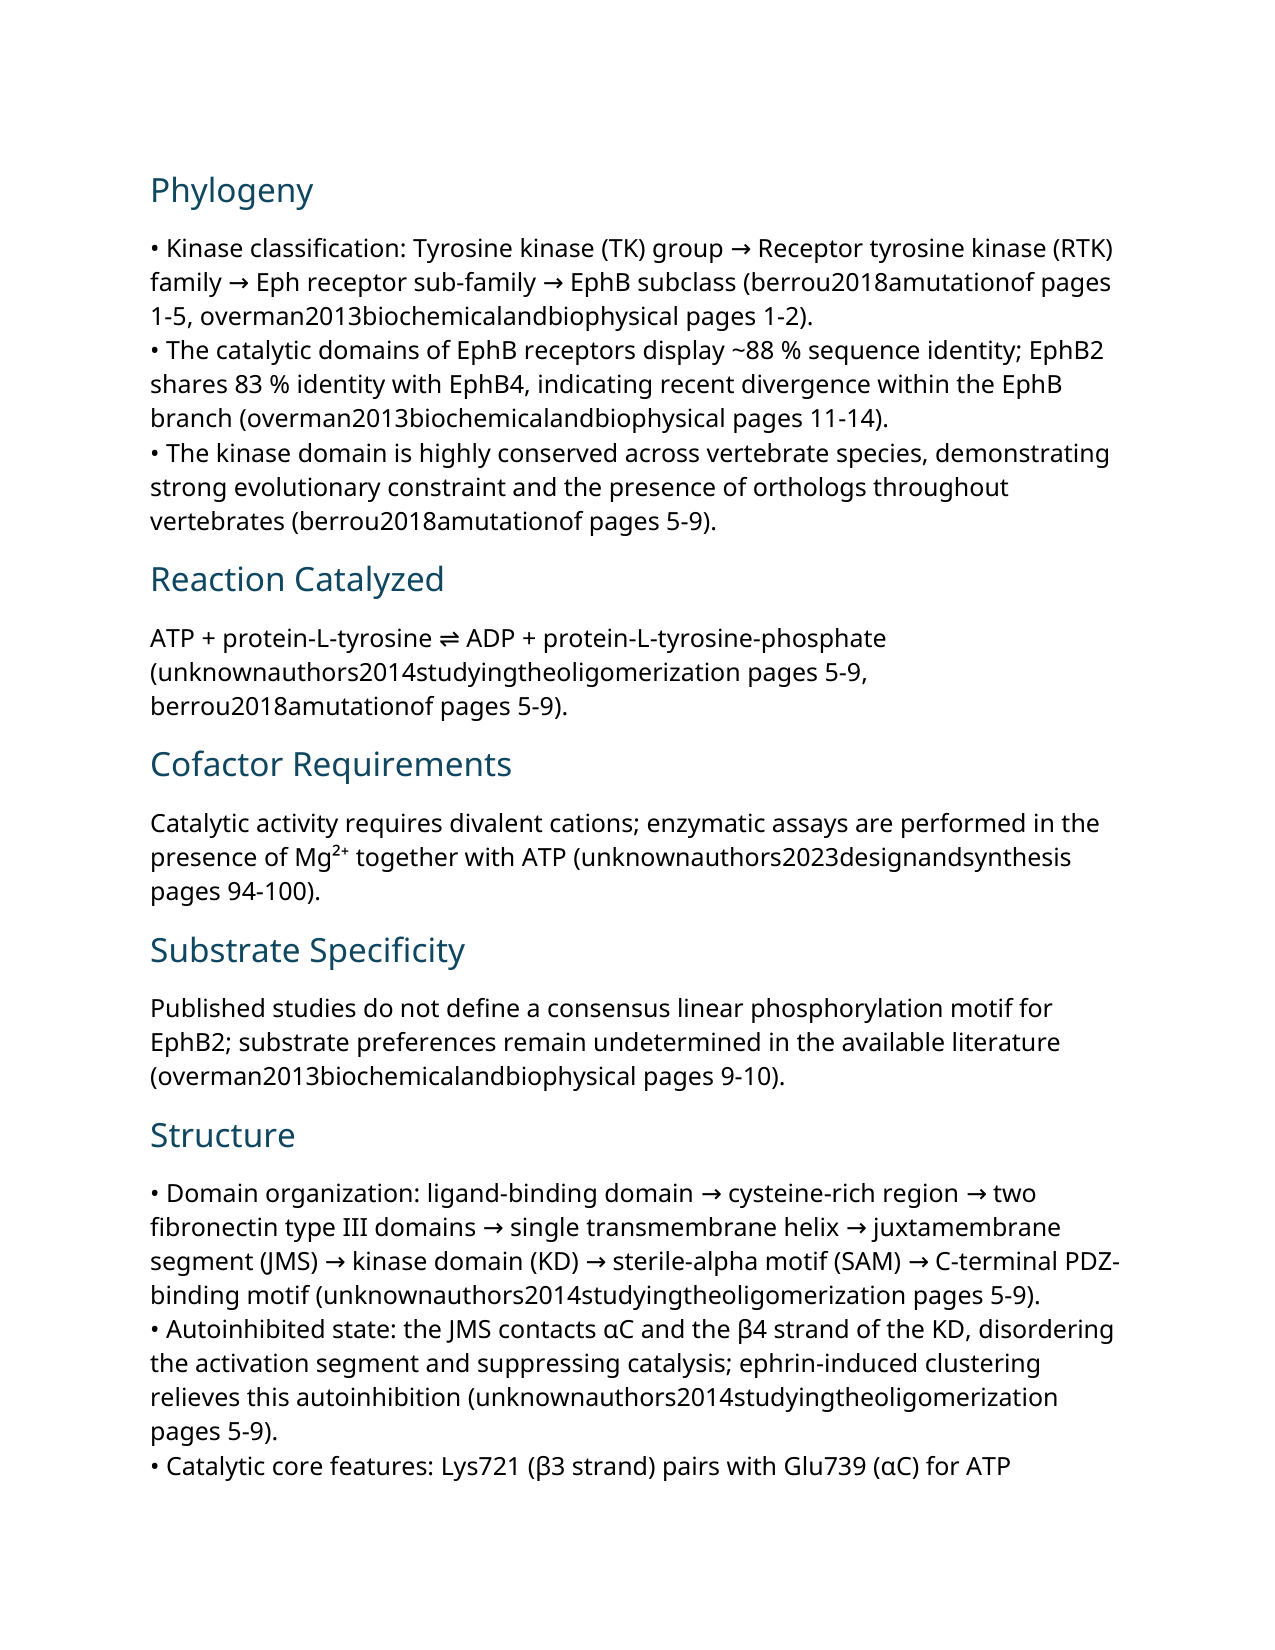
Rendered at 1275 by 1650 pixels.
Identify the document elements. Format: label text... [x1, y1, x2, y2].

subtitle Structure [150, 1111, 1125, 1157]
subtitle Phylogeny [150, 167, 1125, 212]
text Published studies do not define a consensus linear phosphorylation motif for EphB2; substrate preferences remain undetermined in the available literature (overman2013biochemicalandbiophysical pages 9-10). [150, 991, 1125, 1093]
subtitle Reaction Catalyzed [150, 556, 1125, 602]
subtitle Substrate Specificity [150, 926, 1125, 972]
text • Kinase classification: Tyrosine kinase (TK) group → Receptor tyrosine kinase (RTK) family → Eph receptor sub-family → EphB subclass (berrou2018amutationof pages 1-5, overman2013biochemicalandbiophysical pages 1-2). • The catalytic domains of EphB receptors display ~88 % sequence identity; EphB2 shares 83 % identity with EphB4, indicating recent divergence within the EphB branch (overman2013biochemicalandbiophysical pages 11-14). • The kinase domain is highly conserved across vertebrate species, demonstrating strong evolutionary constraint and the presence of orthologs throughout vertebrates (berrou2018amutationof pages 5-9). [150, 231, 1125, 537]
text ATP + protein-L-tyrosine ⇌ ADP + protein-L-tyrosine-phosphate (unknownauthors2014studyingtheoligomerization pages 5-9, berrou2018amutationof pages 5-9). [150, 620, 1125, 722]
text Catalytic activity requires divalent cations; enzymatic assays are performed in the presence of Mg²⁺ together with ATP (unknownauthors2023designandsynthesis pages 94-100). [150, 805, 1125, 908]
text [150, 1176, 1125, 1482]
subtitle Cofactor Requirements [150, 741, 1125, 787]
